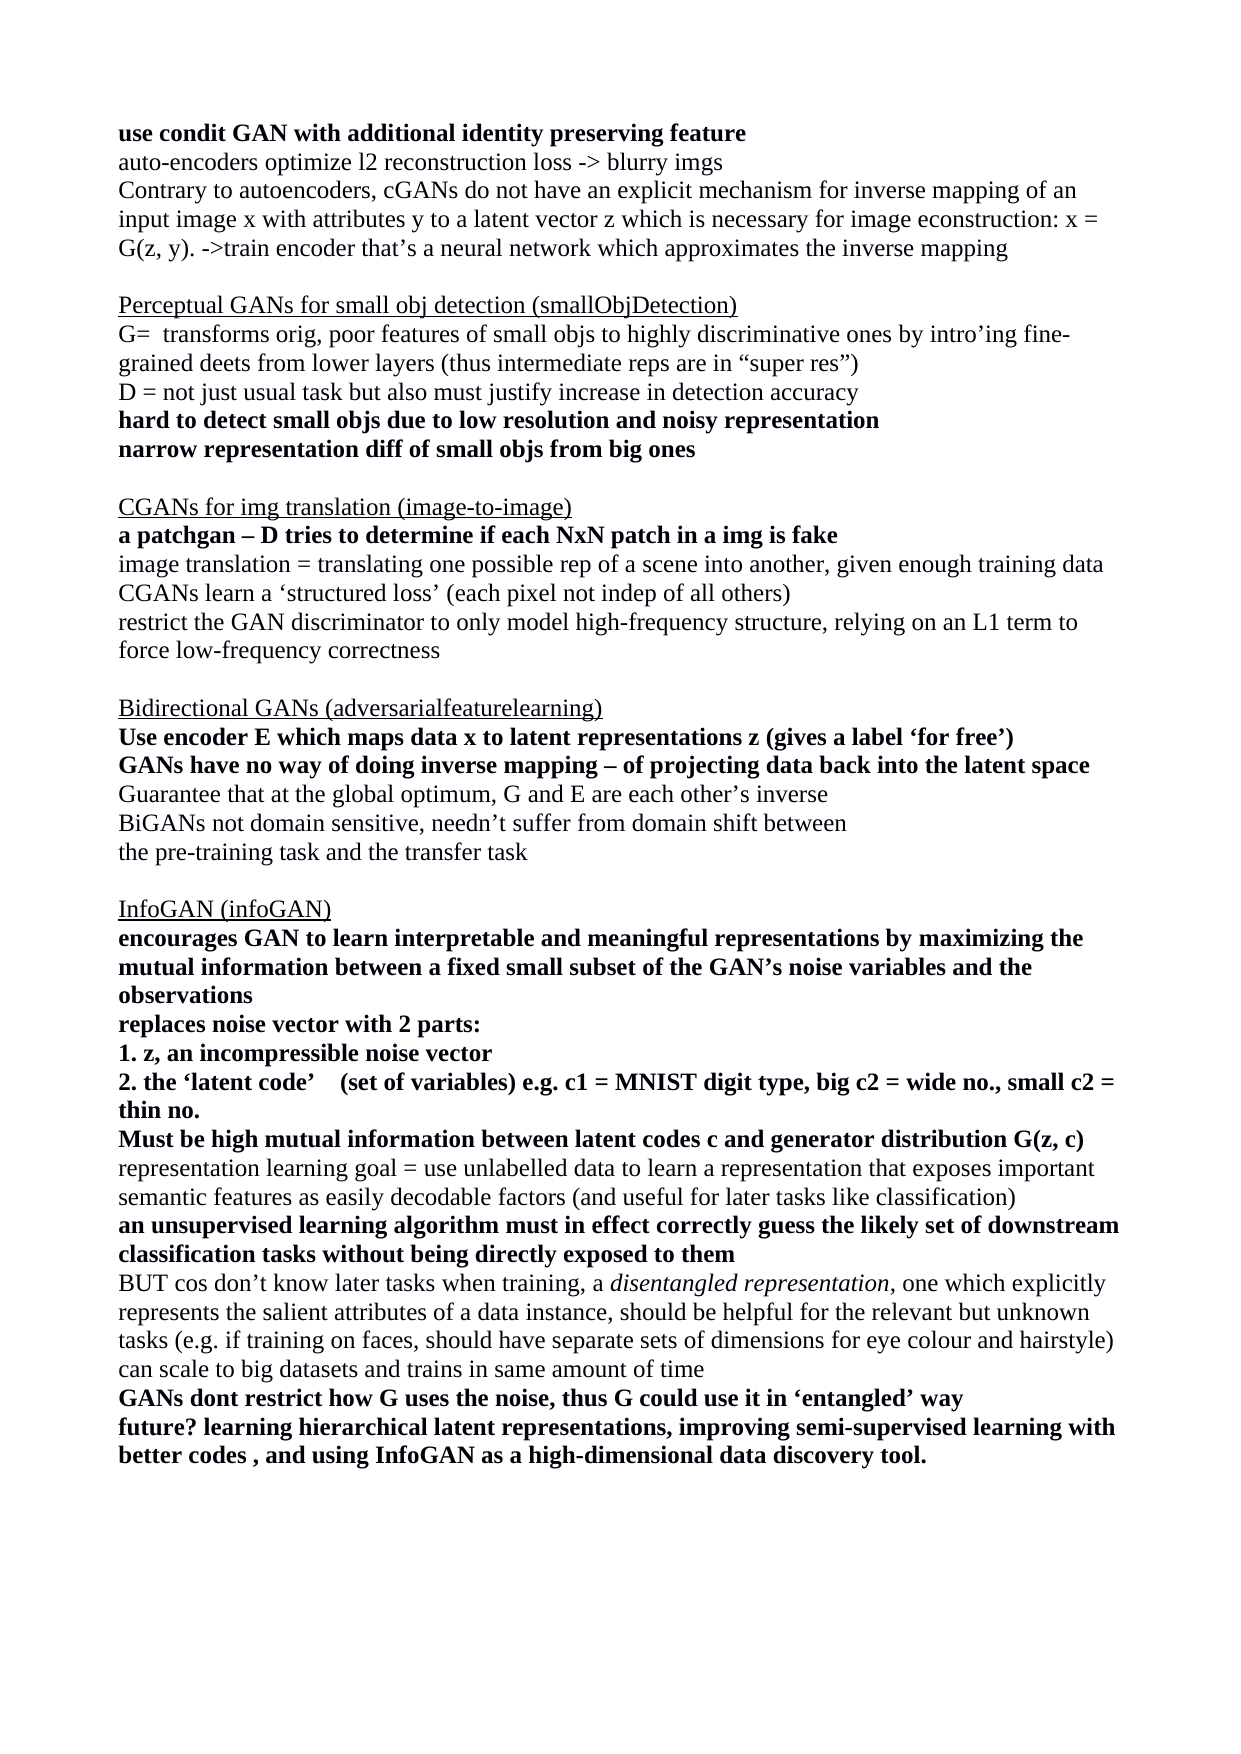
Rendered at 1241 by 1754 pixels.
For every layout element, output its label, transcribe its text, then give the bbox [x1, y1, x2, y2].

text the pre-training task and the transfer task [118, 837, 1122, 866]
text Contrary to autoencoders, cGANs do not have an explicit mechanism for inverse mapping of an input image x with attributes y to a latent vector z which is necessary for image econstruction: x = G(z, y). ->train encoder that’s a neural network which approximates the inverse mapping [118, 176, 1122, 262]
text auto-encoders optimize l2 reconstruction loss -> blurry imgs [118, 147, 1122, 176]
text BUT cos don’t know later tasks when training, a disentangled representation, one which explicitly represents the salient attributes of a data instance, should be helpful for the relevant but unknown tasks (e.g. if training on faces, should have separate sets of dimensions for eye colour and hairstyle) [118, 1268, 1122, 1354]
text D = not just usual task but also must justify increase in detection accuracy [118, 377, 1122, 406]
text 1. z, an incompressible noise vector [118, 1038, 1122, 1067]
text Guarantee that at the global optimum, G and E are each other’s inverse [118, 779, 1122, 808]
text use condit GAN with additional identity preserving feature [118, 118, 1122, 147]
text encourages GAN to learn interpretable and meaningful representations by maximizing the mutual information between a fixed small subset of the GAN’s noise variables and the observations [118, 923, 1122, 1009]
text G= transforms orig, poor features of small objs to highly discriminative ones by intro’ing fine-grained deets from lower layers (thus intermediate reps are in “super res”) [118, 319, 1122, 377]
text Perceptual GANs for small obj detection (smallObjDetection) [118, 291, 1122, 319]
text a patchgan – D tries to determine if each NxN patch in a img is fake [118, 521, 1122, 549]
text GANs have no way of doing inverse mapping – of projecting data back into the latent space [118, 751, 1122, 779]
text InfoGAN (infoGAN) [118, 894, 1122, 923]
text Must be high mutual information between latent codes c and generator distribution G(z, c) [118, 1124, 1122, 1153]
text an unsupervised learning algorithm must in effect correctly guess the likely set of downstream classification tasks without being directly exposed to them [118, 1211, 1122, 1268]
text force low-frequency correctness [118, 636, 1122, 664]
text CGANs for img translation (image-to-image) [118, 492, 1122, 521]
text image translation = translating one possible rep of a scene into another, given enough training data [118, 549, 1122, 578]
text can scale to big datasets and trains in same amount of time [118, 1354, 1122, 1383]
text 2. the ‘latent code’ (set of variables) e.g. c1 = MNIST digit type, big c2 = wide no., small c2 = thin no. [118, 1067, 1122, 1124]
text representation learning goal = use unlabelled data to learn a representation that exposes important semantic features as easily decodable factors (and useful for later tasks like classification) [118, 1153, 1122, 1211]
text Bidirectional GANs (adversarialfeaturelearning) [118, 693, 1122, 722]
text GANs dont restrict how G uses the noise, thus G could use it in ‘entangled’ way [118, 1383, 1122, 1412]
text restrict the GAN discriminator to only model high-frequency structure, relying on an L1 term to [118, 607, 1122, 636]
text replaces noise vector with 2 parts: [118, 1009, 1122, 1038]
text narrow representation diff of small objs from big ones [118, 434, 1122, 463]
text BiGANs not domain sensitive, needn’t suffer from domain shift between [118, 808, 1122, 837]
text CGANs learn a ‘structured loss’ (each pixel not indep of all others) [118, 578, 1122, 607]
text Use encoder E which maps data x to latent representations z (gives a label ‘for free’) [118, 722, 1122, 751]
text future? learning hierarchical latent representations, improving semi-supervised learning with better codes , and using InfoGAN as a high-dimensional data discovery tool. [118, 1412, 1122, 1469]
text hard to detect small objs due to low resolution and noisy representation [118, 406, 1122, 434]
